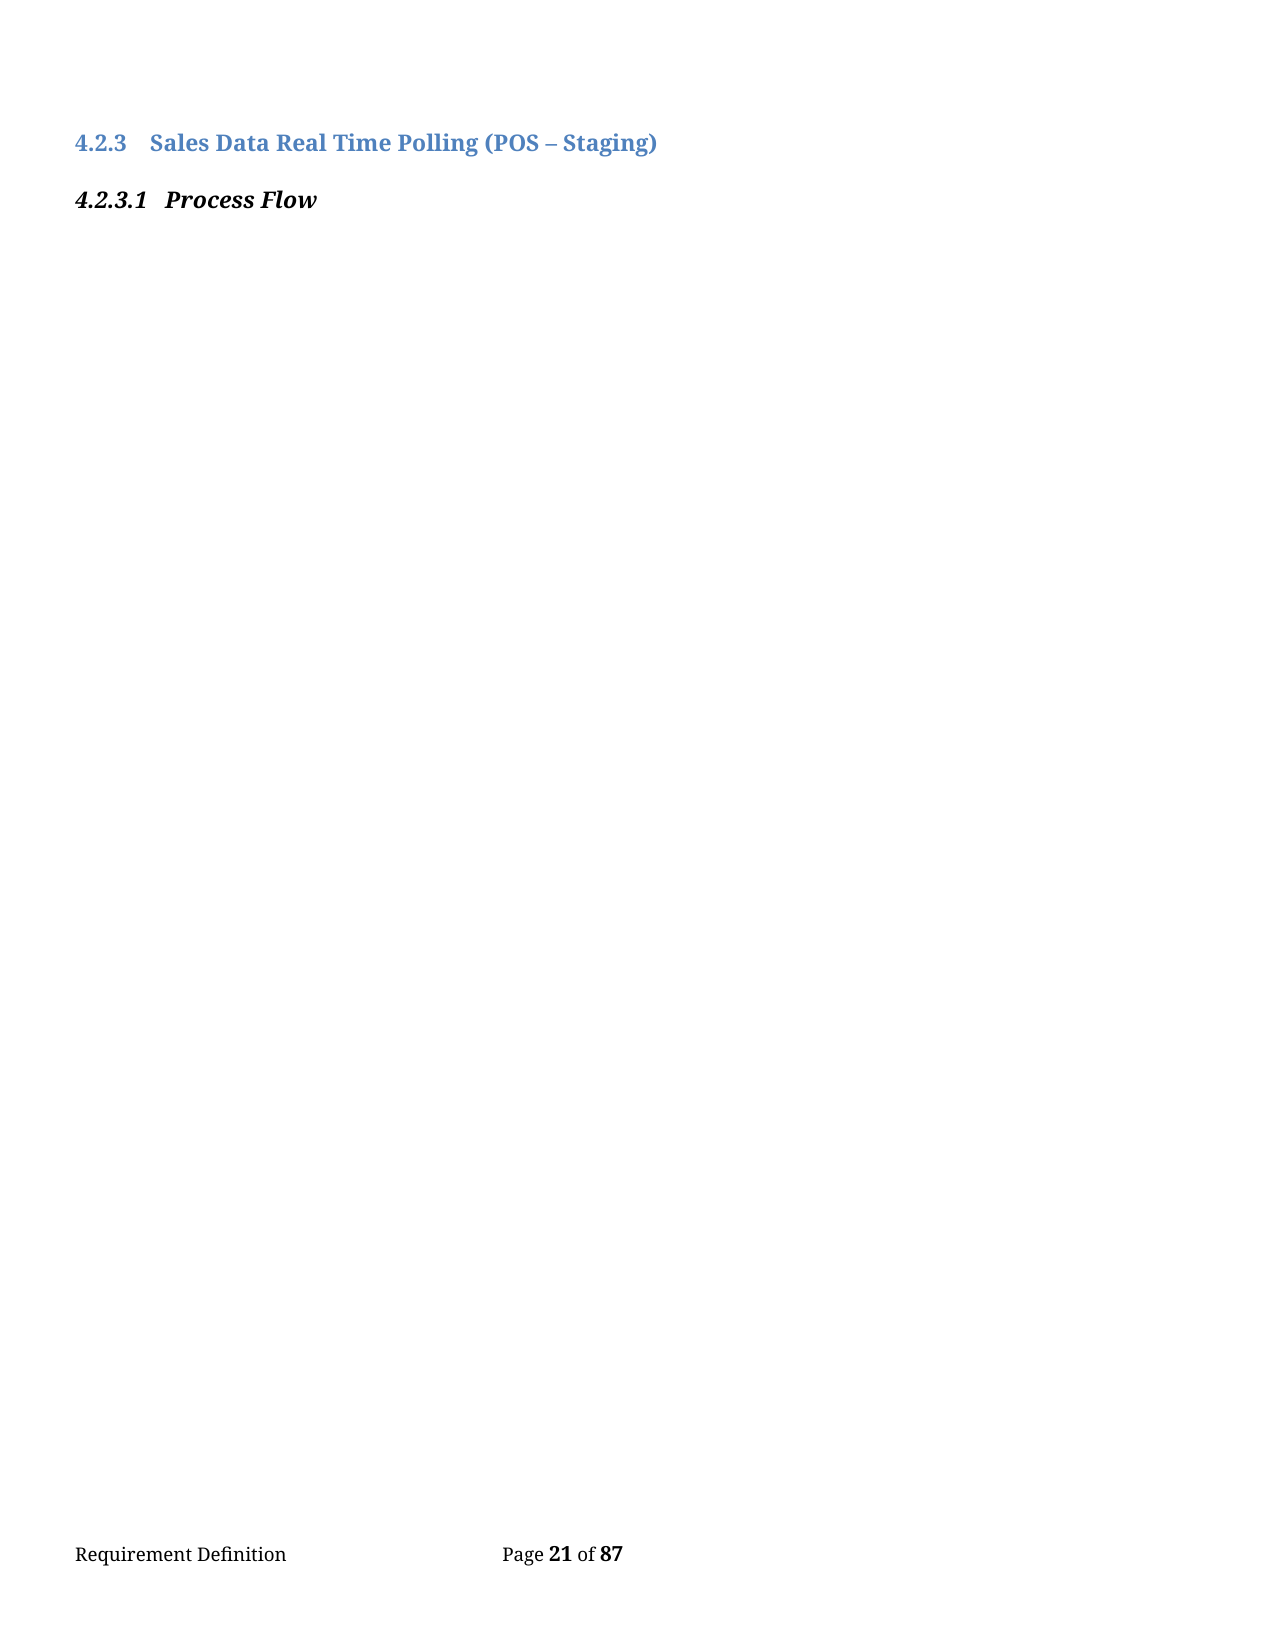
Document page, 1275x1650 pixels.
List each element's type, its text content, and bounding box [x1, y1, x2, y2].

subtitle Process Flow [75, 184, 1200, 215]
subtitle Sales Data Real Time Polling (POS – Staging) [75, 127, 1200, 158]
